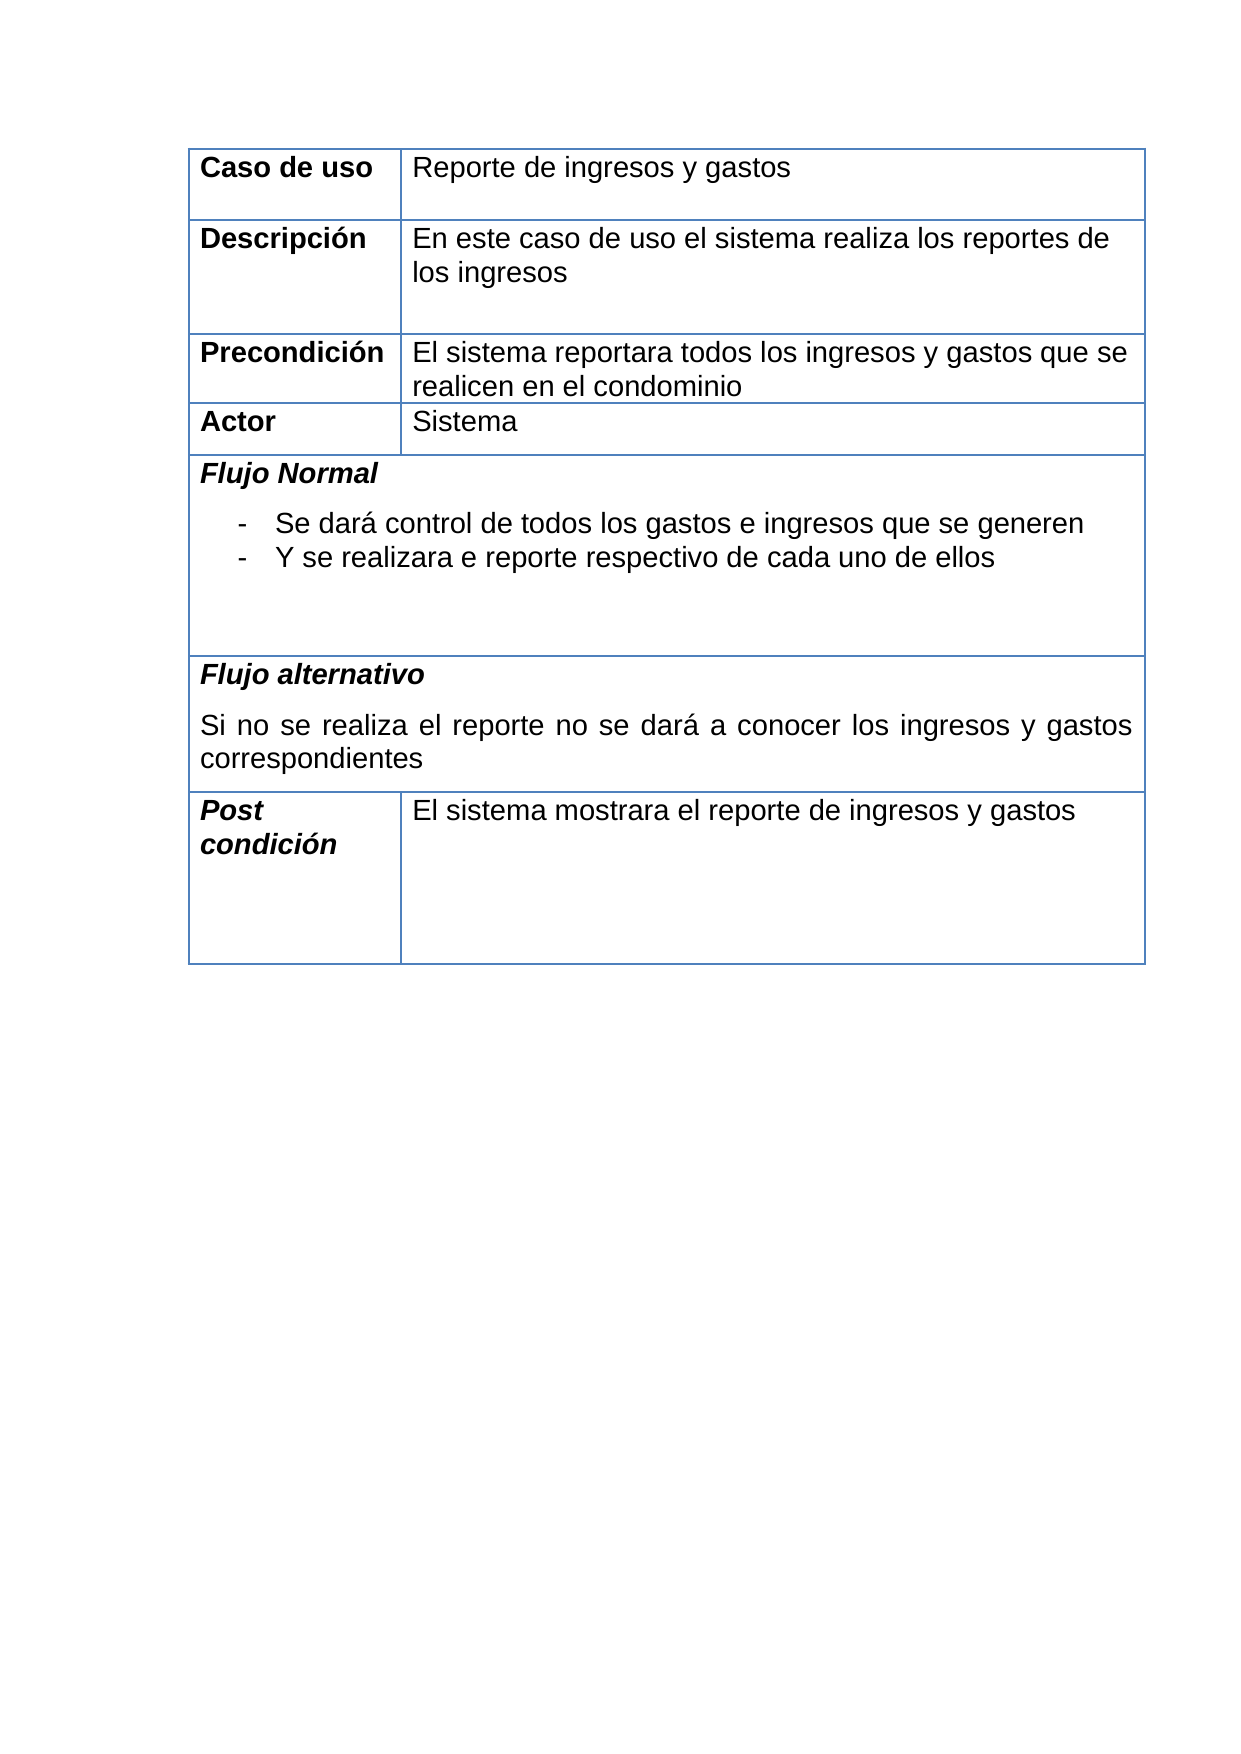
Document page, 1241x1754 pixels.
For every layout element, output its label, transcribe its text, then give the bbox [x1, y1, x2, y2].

table_header Caso de uso [190, 150, 400, 219]
table_cell Precondición [190, 335, 400, 402]
table_cell Flujo alternativo Si no se realiza el reporte no se dará a conocer los ingresos y gastos correspondientes [190, 657, 1144, 791]
table_cell Descripción [190, 221, 400, 333]
table_cell Sistema [402, 404, 1144, 454]
table_cell Post condición [190, 793, 400, 962]
table_cell En este caso de uso el sistema realiza los reportes de los ingresos [402, 221, 1144, 333]
table_cell El sistema reportara todos los ingresos y gastos que se realicen en el condominio [402, 335, 1144, 402]
table_cell Flujo Normal Se dará control de todos los gastos e ingresos que se generen Y se realizara e reporte respectivo de cada uno de ellos [190, 456, 1144, 655]
table_cell Actor [190, 404, 400, 454]
table_header Reporte de ingresos y gastos [402, 150, 1144, 219]
table_cell El sistema mostrara el reporte de ingresos y gastos [402, 793, 1144, 962]
